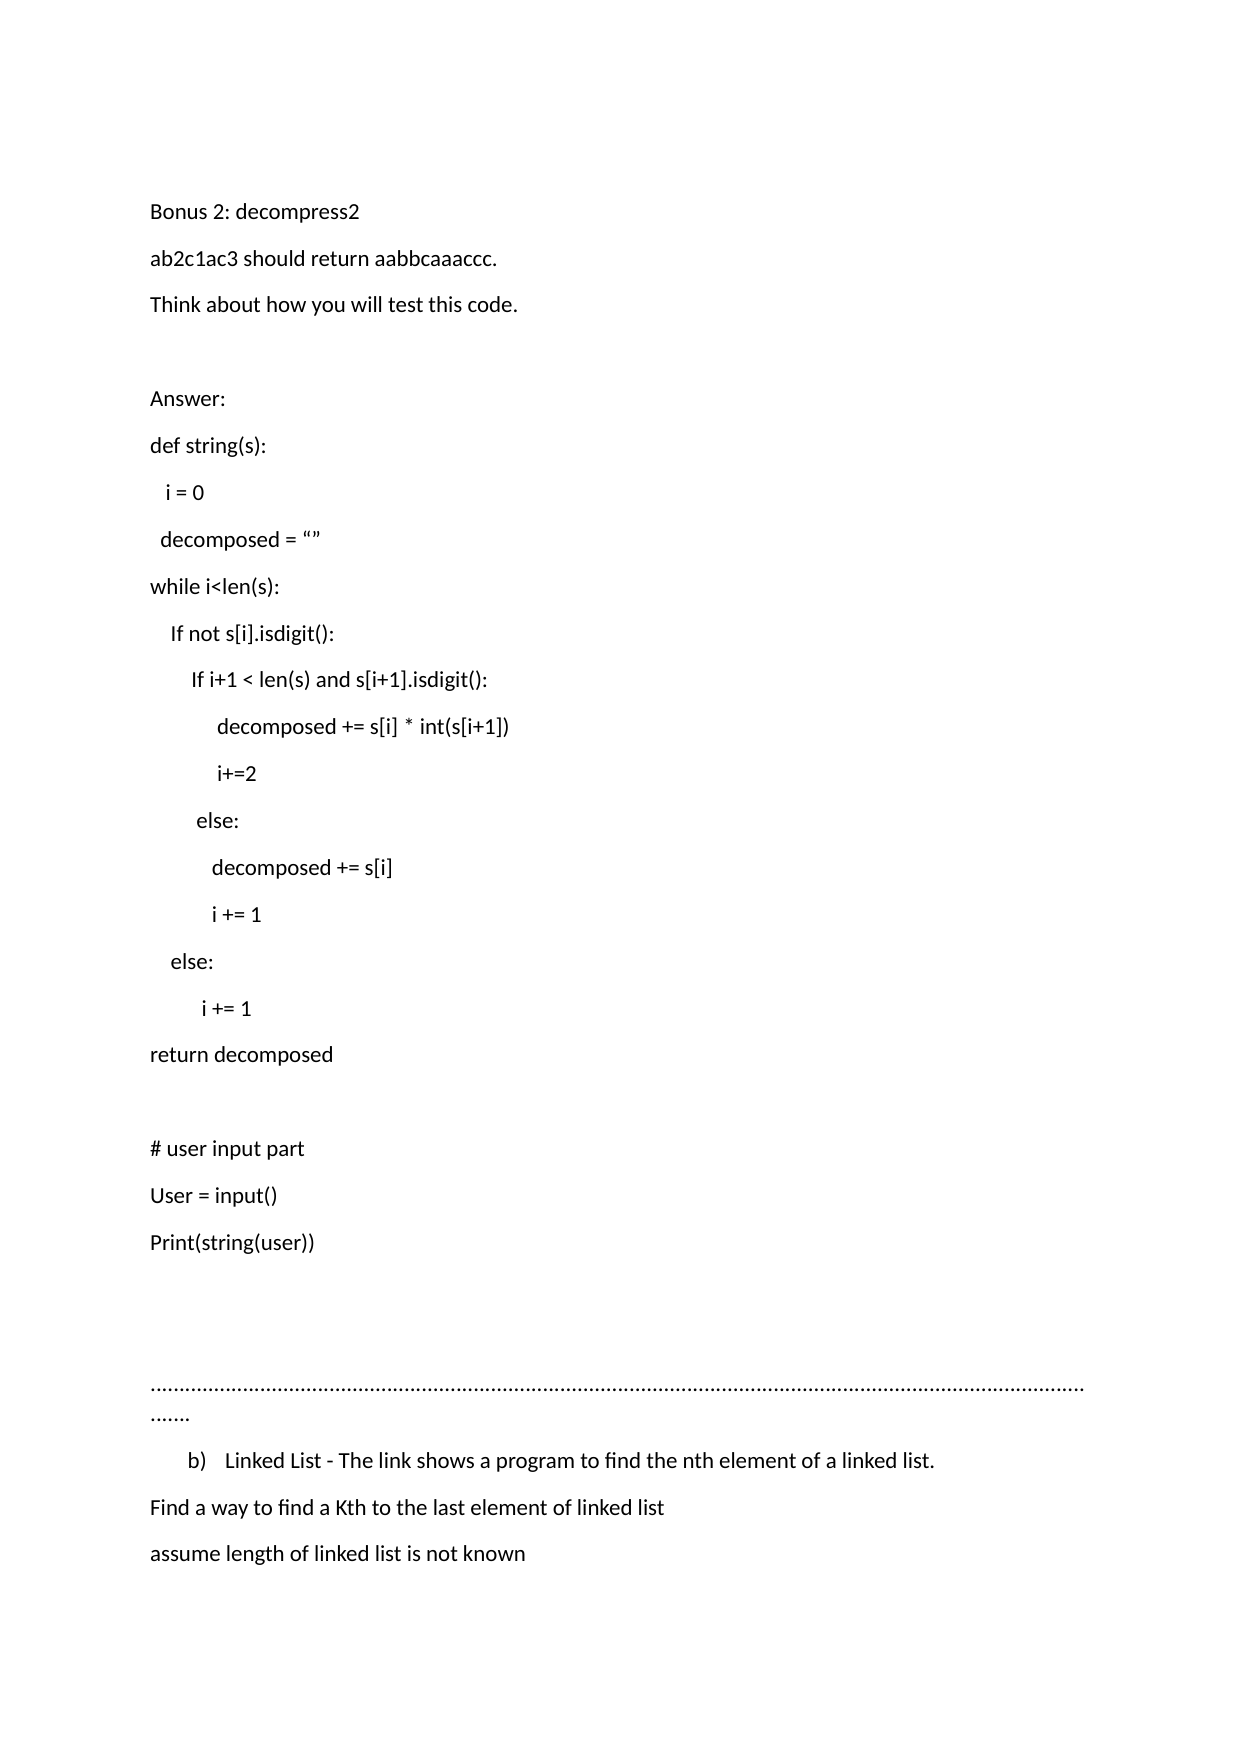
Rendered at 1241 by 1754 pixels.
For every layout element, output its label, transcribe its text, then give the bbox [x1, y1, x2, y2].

text ab2c1ac3 should return aabbcaaaccc. [150, 244, 1090, 272]
text i += 1 [150, 994, 1090, 1022]
text return decomposed [150, 1041, 1090, 1069]
list Linked List - The link shows a program to find the nth element of a linked list. [187, 1446, 1090, 1474]
text i += 1 [150, 900, 1090, 928]
text ......................................................................................................................................................................... [150, 1369, 1090, 1427]
text else: [150, 947, 1090, 975]
text def string(s): [150, 431, 1090, 459]
text # user input part [150, 1134, 1090, 1162]
text while i<len(s): [150, 572, 1090, 600]
text Find a way to find a Kth to the last element of linked list [150, 1493, 1090, 1521]
text If i+1 < len(s) and s[i+1].isdigit(): [150, 666, 1090, 694]
text Answer: [150, 384, 1090, 412]
text If not s[i].isdigit(): [150, 619, 1090, 647]
text assume length of linked list is not known [150, 1539, 1090, 1568]
text decomposed += s[i] * int(s[i+1]) [150, 712, 1090, 741]
text Think about how you will test this code. [150, 291, 1090, 319]
text i = 0 [150, 478, 1090, 506]
text User = input() [150, 1181, 1090, 1209]
text Bonus 2: decompress2 [150, 197, 1090, 225]
text decomposed = “” [150, 525, 1090, 553]
text else: [150, 806, 1090, 834]
text decomposed += s[i] [150, 853, 1090, 881]
text Print(string(user)) [150, 1228, 1090, 1256]
text i+=2 [150, 759, 1090, 787]
